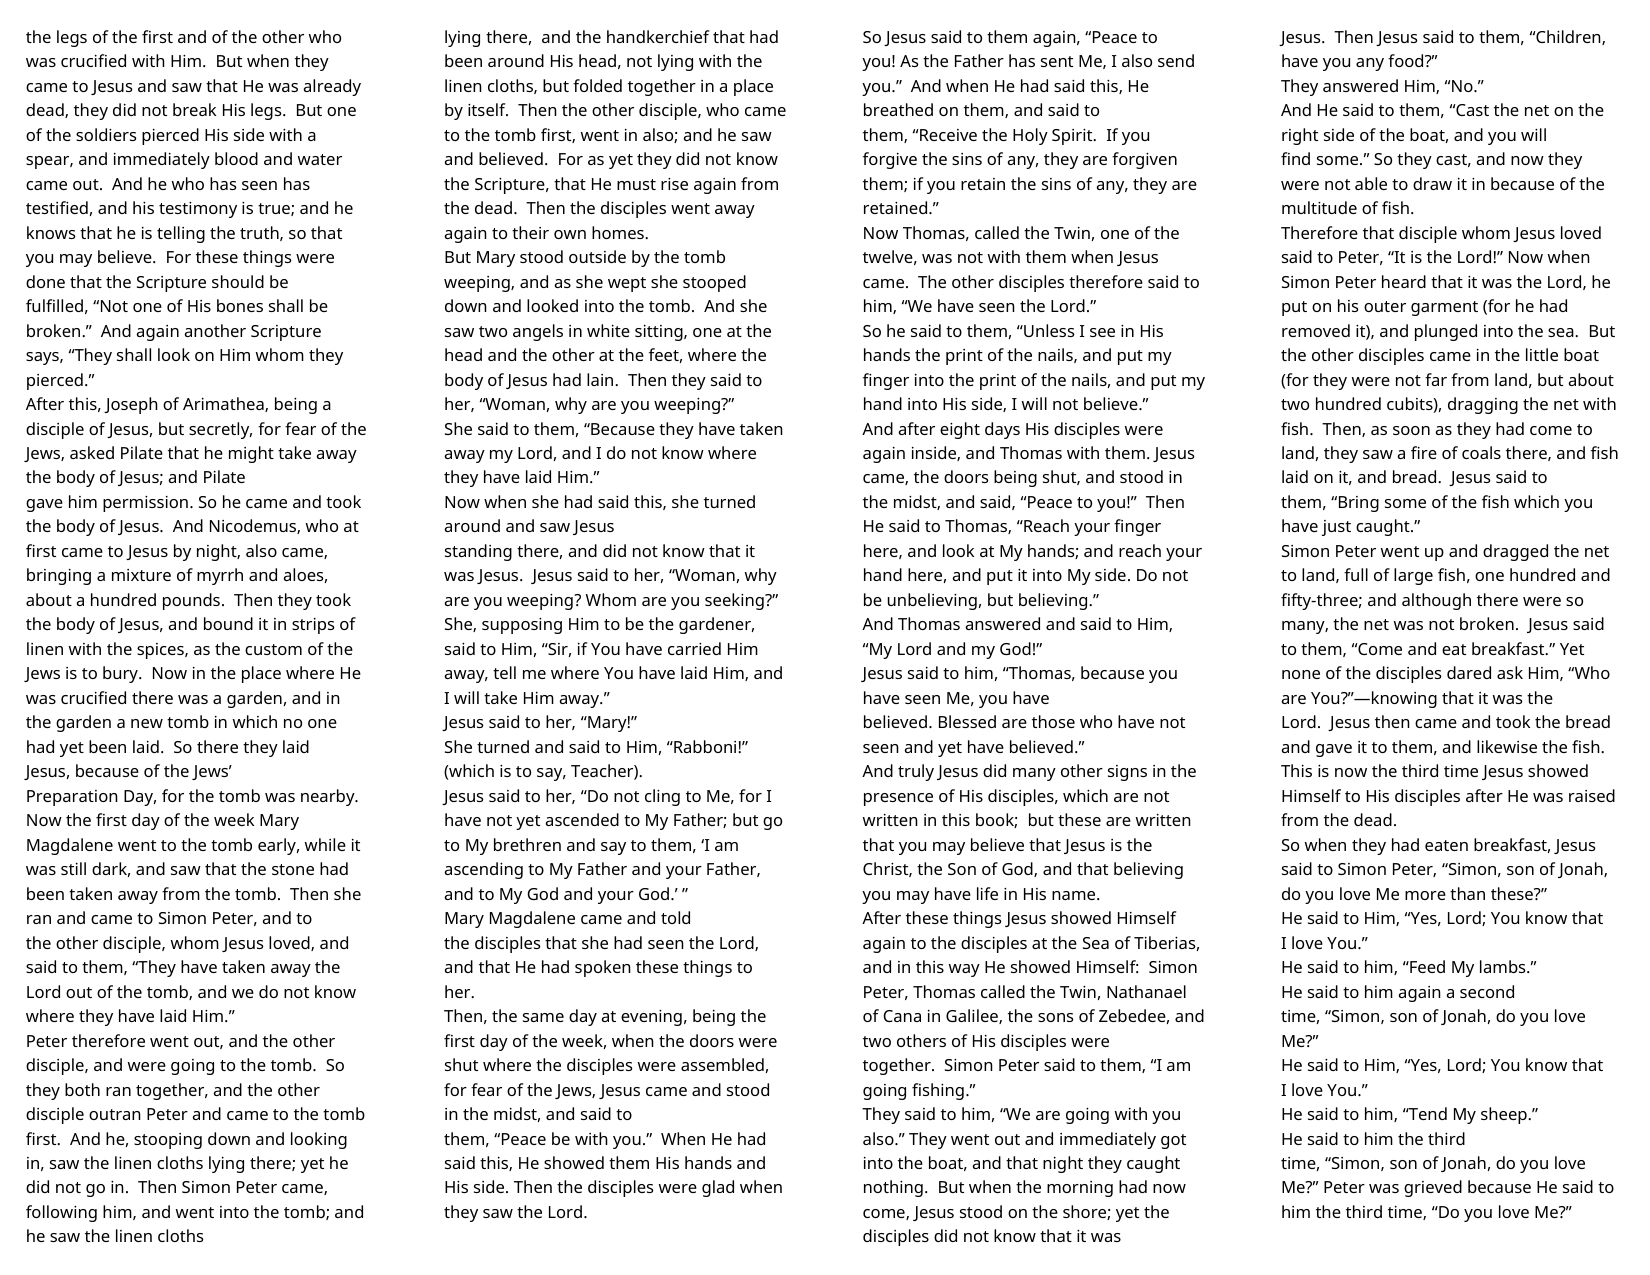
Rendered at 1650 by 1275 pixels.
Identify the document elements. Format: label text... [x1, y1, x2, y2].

text They said to him, “We are going with you also.” They went out and immediately got into the boat, and that night they caught nothing. But when the morning had now come, Jesus stood on the shore; yet the disciples did not know that it was Jesus. Then Jesus said to them, “Children, have you any food?” [862, 1103, 1206, 1248]
text After this, Joseph of Arimathea, being a disciple of Jesus, but secretly, for fear of the Jews, asked Pilate that he might take away the body of Jesus; and Pilate gave him permission. So he came and took the body of Jesus. And Nicodemus, who at first came to Jesus by night, also came, bringing a mixture of myrrh and aloes, about a hundred pounds. Then they took the body of Jesus, and bound it in strips of linen with the spices, as the custom of the Jews is to bury. Now in the place where He was crucified there was a garden, and in the garden a new tomb in which no one had yet been laid. So there they laid Jesus, because of the Jews’ Preparation Day, for the tomb was nearby. [26, 393, 369, 807]
text Jesus said to her, “Do not cling to Me, for I have not yet ascended to My Father; but go to My brethren and say to them, ‘I am ascending to My Father and your Father, and to My God and your God.’ ” [444, 784, 787, 905]
text They answered Him, “No.” [1281, 74, 1624, 97]
text Now the first day of the week Mary Magdalene went to the tomb early, while it was still dark, and saw that the stone had been taken away from the tomb. Then she ran and came to Simon Peter, and to the other disciple, whom Jesus loved, and said to them, “They have taken away the Lord out of the tomb, and we do not know where they have laid Him.” [26, 809, 369, 1027]
text This is now the third time Jesus showed Himself to His disciples after He was raised from the dead. [1281, 760, 1624, 832]
text He said to him, “Tend My sheep.” [1281, 1103, 1624, 1125]
text He said to him, “Feed My lambs.” [1281, 956, 1624, 978]
text He said to him the third time, “Simon, son of Jonah, do you love Me?” Peter was grieved because He said to him the third time, “Do you love Me?” [1281, 1127, 1624, 1223]
text Now when she had said this, she turned around and saw Jesus standing there, and did not know that it was Jesus. Jesus said to her, “Woman, why are you weeping? Whom are you seeking?” [444, 491, 787, 611]
text She, supposing Him to be the gardener, said to Him, “Sir, if You have carried Him away, tell me where You have laid Him, and I will take Him away.” [444, 613, 787, 709]
text Peter therefore went out, and the other disciple, and were going to the tomb. So they both ran together, and the other disciple outran Peter and came to the tomb first. And he, stooping down and looking in, saw the linen cloths lying there; yet he did not go in. Then Simon Peter came, following him, and went into the tomb; and he saw the linen cloths lying there, and the handkerchief that had been around His head, not lying with the linen cloths, but folded together in a place by itself. Then the other disciple, who came to the tomb first, went in also; and he saw and believed. For as yet they did not know the Scripture, that He must rise again from the dead. Then the disciples went away again to their own homes. [26, 1029, 369, 1248]
text He said to Him, “Yes, Lord; You know that I love You.” [1281, 1054, 1624, 1101]
text Then, the same day at evening, being the first day of the week, when the doors were shut where the disciples were assembled, for fear of the Jews, Jesus came and stood in the midst, and said to them, “Peace be with you.” When He had said this, He showed them His hands and His side. Then the disciples were glad when they saw the Lord. [444, 1005, 787, 1223]
text Now Thomas, called the Twin, one of the twelve, was not with them when Jesus came. The other disciples therefore said to him, “We have seen the Lord.” [862, 221, 1206, 317]
text Therefore that disciple whom Jesus loved said to Peter, “It is the Lord!” Now when Simon Peter heard that it was the Lord, he put on his outer garment (for he had removed it), and plunged into the sea. But the other disciples came in the little boat (for they were not far from land, but about two hundred cubits), dragging the net with fish. Then, as soon as they had come to land, they saw a fire of coals there, and fish laid on it, and bread. Jesus said to them, “Bring some of the fish which you have just caught.” [1281, 221, 1624, 538]
text After these things Jesus showed Himself again to the disciples at the Sea of Tiberias, and in this way He showed Himself: Simon Peter, Thomas called the Twin, Nathanael of Cana in Galilee, the sons of Zebedee, and two others of His disciples were together. Simon Peter said to them, “I am going fishing.” [862, 907, 1206, 1101]
text Mary Magdalene came and told the disciples that she had seen the Lord, and that He had spoken these things to her. [444, 907, 787, 1003]
text Simon Peter went up and dragged the net to land, full of large fish, one hundred and fifty-three; and although there were so many, the net was not broken. Jesus said to them, “Come and eat breakfast.” Yet none of the disciples dared ask Him, “Who are You?”—knowing that it was the Lord. Jesus then came and took the bread and gave it to them, and likewise the fish. [1281, 539, 1624, 758]
text So he said to them, “Unless I see in His hands the print of the nails, and put my finger into the print of the nails, and put my hand into His side, I will not believe.” [862, 319, 1206, 415]
text Peter therefore went out, and the other disciple, and were going to the tomb. So they both ran together, and the other disciple outran Peter and came to the tomb first. And he, stooping down and looking in, saw the linen cloths lying there; yet he did not go in. Then Simon Peter came, following him, and went into the tomb; and he saw the linen cloths lying there, and the handkerchief that had been around His head, not lying with the linen cloths, but folded together in a place by itself. Then the other disciple, who came to the tomb first, went in also; and he saw and believed. For as yet they did not know the Scripture, that He must rise again from the dead. Then the disciples went away again to their own homes. [444, 26, 787, 244]
text She turned and said to Him, “Rabboni!” (which is to say, Teacher). [444, 735, 787, 783]
text She said to them, “Because they have taken away my Lord, and I do not know where they have laid Him.” [444, 417, 787, 489]
text Jesus said to him, “Thomas, because you have seen Me, you have believed. Blessed are those who have not seen and yet have believed.” [862, 662, 1206, 758]
text So when they had eaten breakfast, Jesus said to Simon Peter, “Simon, son of Jonah, do you love Me more than these?” [1281, 833, 1624, 905]
text But Mary stood outside by the tomb weeping, and as she wept she stooped down and looked into the tomb. And she saw two angels in white sitting, one at the head and the other at the feet, where the body of Jesus had lain. Then they said to her, “Woman, why are you weeping?” [444, 246, 787, 415]
text He said to him again a second time, “Simon, son of Jonah, do you love Me?” [1281, 980, 1624, 1052]
text And He said to them, “Cast the net on the right side of the boat, and you will find some.” So they cast, and now they were not able to draw it in because of the multitude of fish. [1281, 99, 1624, 219]
text So Jesus said to them again, “Peace to you! As the Father has sent Me, I also send you.” And when He had said this, He breathed on them, and said to them, “Receive the Holy Spirit. If you forgive the sins of any, they are forgiven them; if you retain the sins of any, they are retained.” [862, 26, 1206, 219]
text Jesus said to her, “Mary!” [444, 711, 787, 734]
text And after eight days His disciples were again inside, and Thomas with them. Jesus came, the doors being shut, and stood in the midst, and said, “Peace to you!” Then He said to Thomas, “Reach your finger here, and look at My hands; and reach your hand here, and put it into My side. Do not be unbelieving, but believing.” [862, 417, 1206, 611]
text He said to Him, “Yes, Lord; You know that I love You.” [1281, 907, 1624, 954]
text And truly Jesus did many other signs in the presence of His disciples, which are not written in this book; but these are written that you may believe that Jesus is the Christ, the Son of God, and that believing you may have life in His name. [862, 760, 1206, 905]
text And Thomas answered and said to Him, “My Lord and my God!” [862, 613, 1206, 660]
